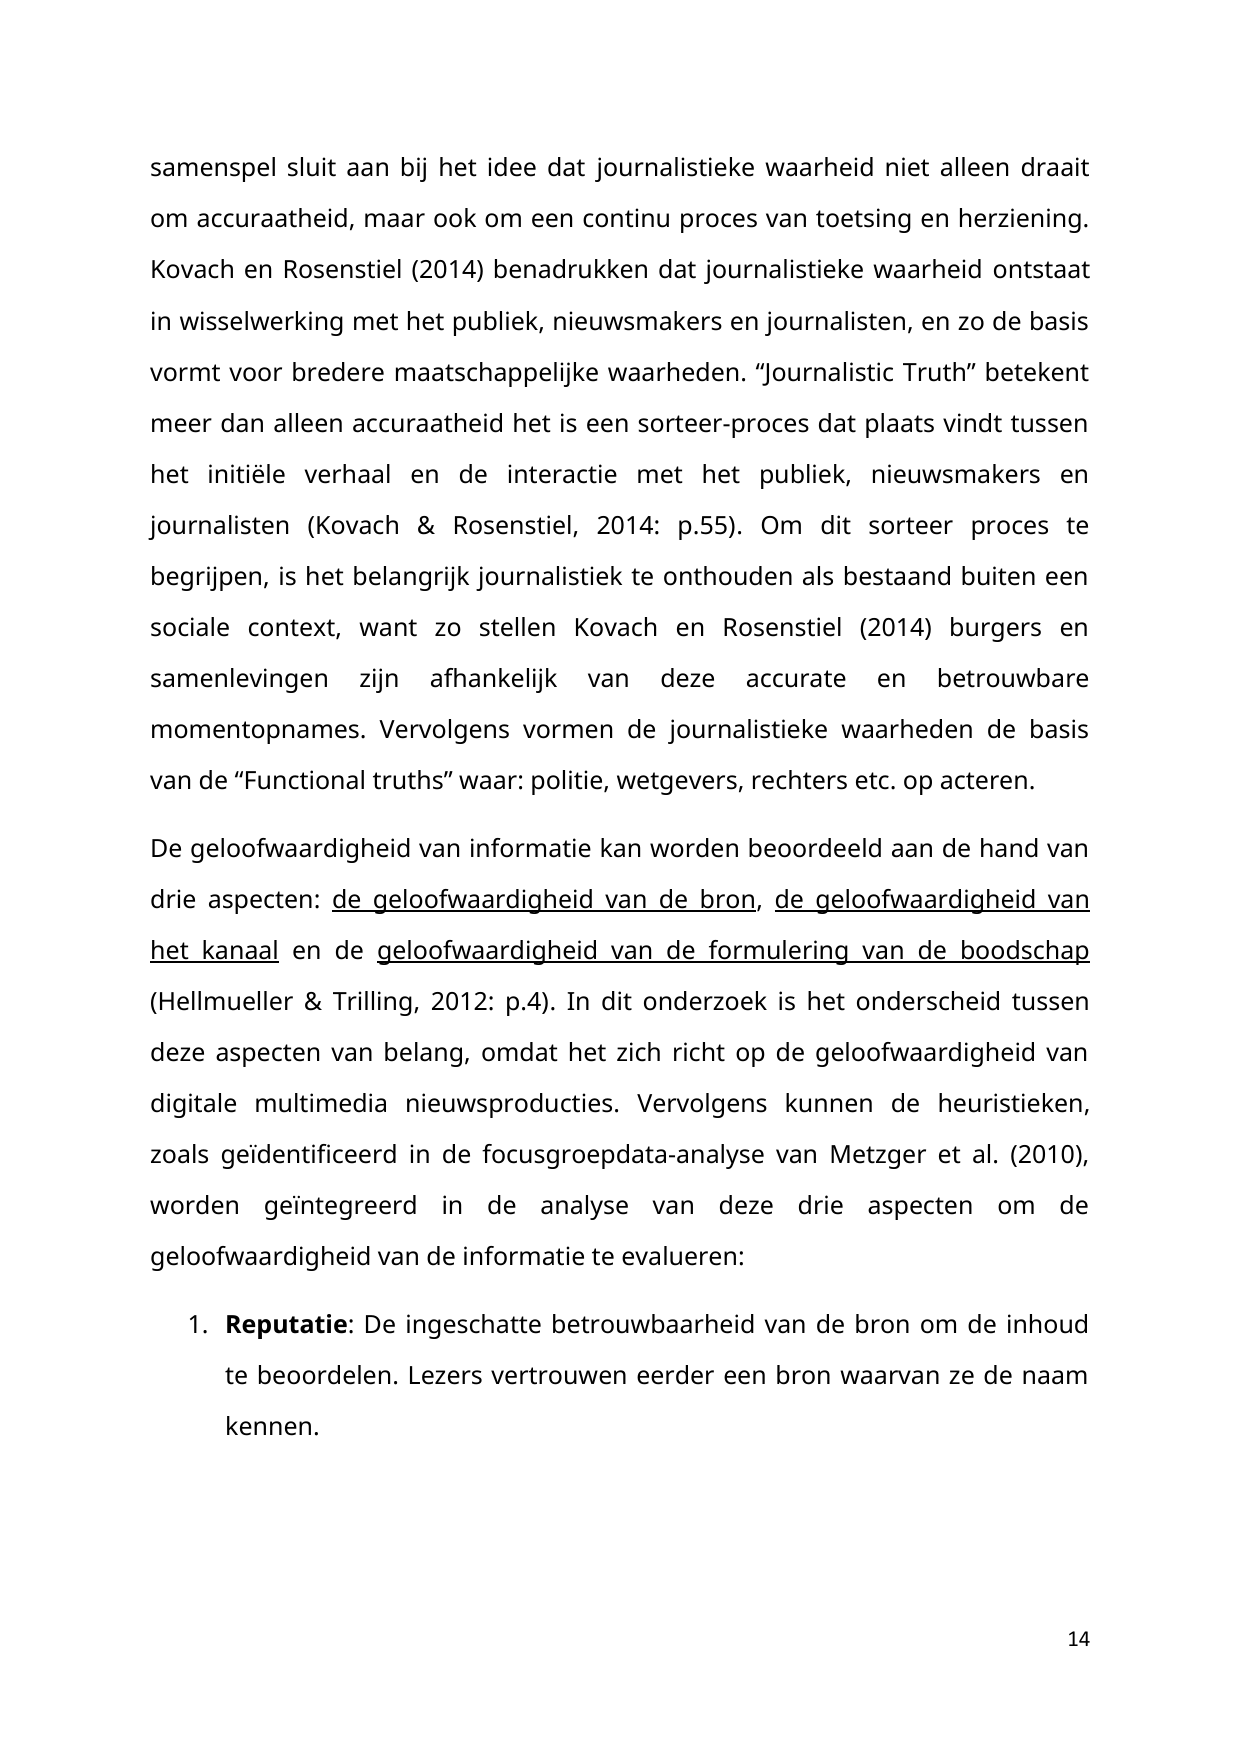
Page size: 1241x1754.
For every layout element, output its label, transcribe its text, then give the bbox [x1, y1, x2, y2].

text De geloofwaardigheid van informatie kan worden beoordeeld aan de hand van drie aspecten: de geloofwaardigheid van de bron, de geloofwaardigheid van het kanaal en de geloofwaardigheid van de formulering van de boodschap (Hellmueller & Trilling, 2012: p.4). In dit onderzoek is het onderscheid tussen deze aspecten van belang, omdat het zich richt op de geloofwaardigheid van digitale multimedia nieuwsproducties. Vervolgens kunnen de heuristieken, zoals geïdentificeerd in de focusgroepdata-analyse van Metzger et al. (2010), worden geïntegreerd in de analyse van deze drie aspecten om de geloofwaardigheid van de informatie te evalueren: [150, 830, 1090, 1273]
list Reputatie: De ingeschatte betrouwbaarheid van de bron om de inhoud te beoordelen. Lezers vertrouwen eerder een bron waarvan ze de naam kennen. [187, 1306, 1090, 1442]
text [150, 150, 1090, 797]
